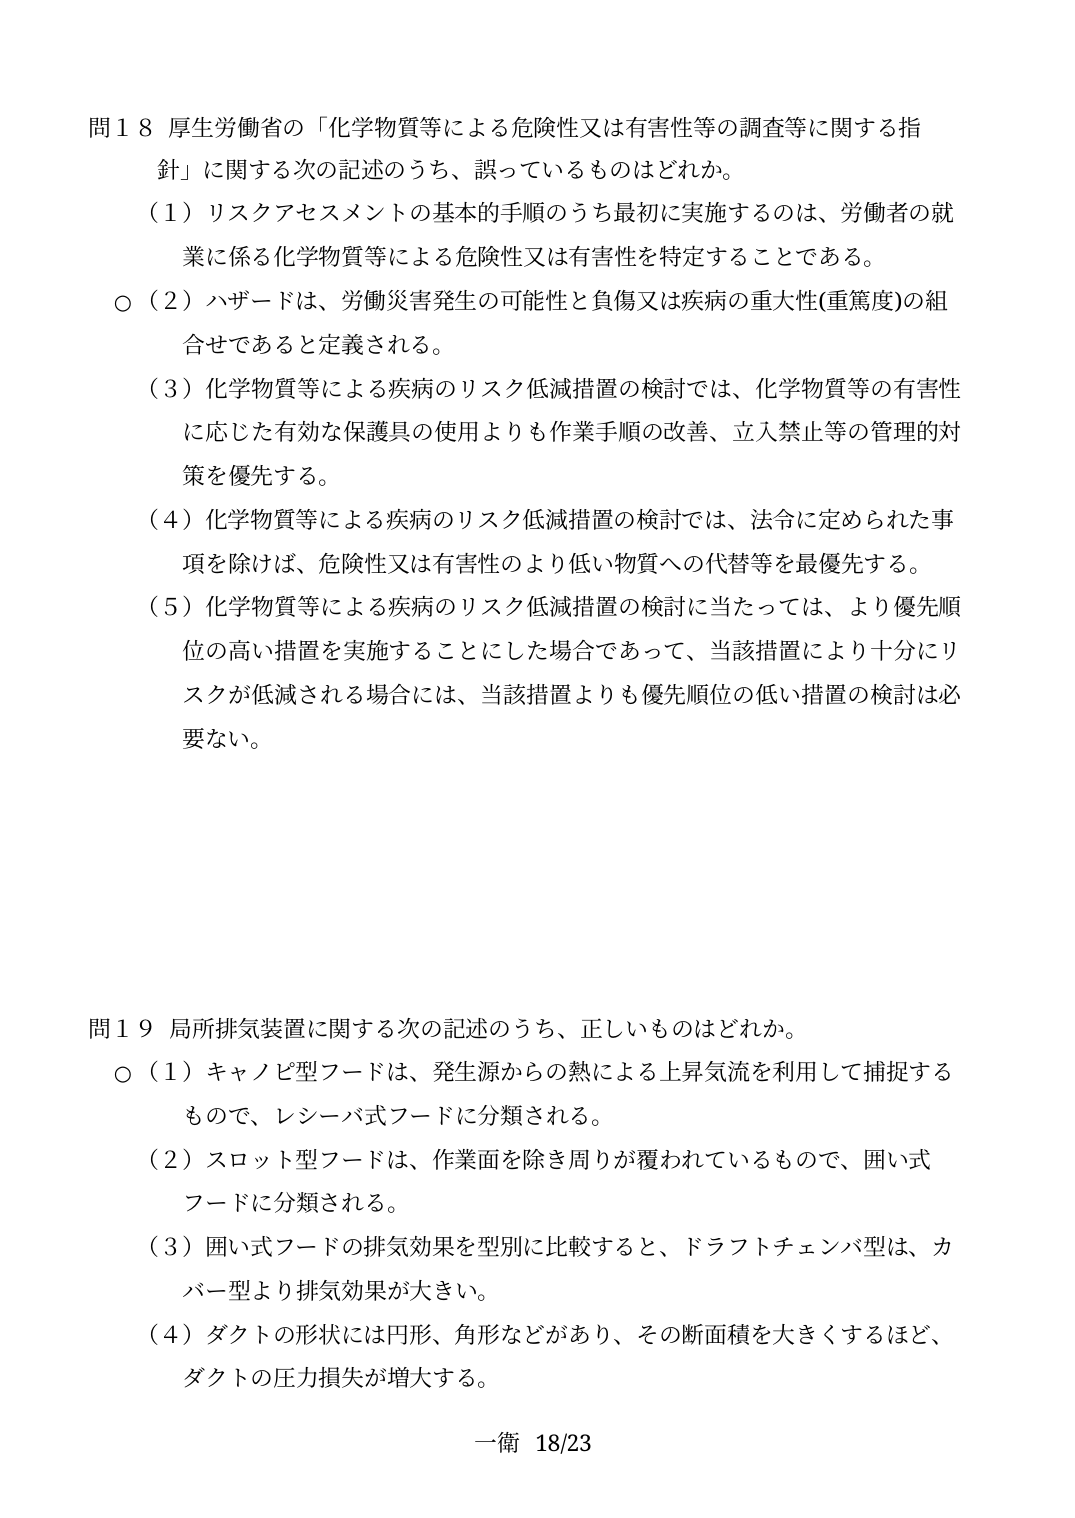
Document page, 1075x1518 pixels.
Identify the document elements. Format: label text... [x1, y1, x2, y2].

list （１）キャノピ型フードは、発生源からの熱による上昇気流を利用して捕捉するもので、レシーバ式フードに分類される。 [114, 1054, 962, 1131]
text （１）リスクアセスメントの基本的手順のうち最初に実施するのは、労働者の就業に係る化学物質等による危険性又は有害性を特定することである。 [137, 195, 962, 272]
text （２）スロット型フードは、作業面を除き周りが覆われているもので、囲い式フードに分類される。 [137, 1142, 962, 1218]
text （３）化学物質等による疾病のリスク低減措置の検討では、化学物質等の有害性に応じた有効な保護具の使用よりも作業手順の改善、立入禁止等の管理的対策を優先する。 [137, 371, 962, 491]
text （４）ダクトの形状には円形、角形などがあり、その断面積を大きくするほど、ダクトの圧力損失が増大する。 [137, 1317, 962, 1393]
text （４）化学物質等による疾病のリスク低減措置の検討では、法令に定められた事項を除けば、危険性又は有害性のより低い物質への代替等を最優先する。 [137, 502, 962, 578]
text （３）囲い式フードの排気効果を型別に比較すると、ドラフトチェンバ型は、カバー型より排気効果が大きい。 [137, 1229, 962, 1306]
text （５）化学物質等による疾病のリスク低減措置の検討に当たっては、より優先順位の高い措置を実施することにした場合であって、当該措置により十分にリスクが低減される場合には、当該措置よりも優先順位の低い措置の検討は必要ない。 [137, 589, 962, 753]
text 針」に関する次の記述のうち、誤っているものはどれか。 [157, 152, 998, 185]
text 問１９ 局所排気装置に関する次の記述のうち、正しいものはどれか。 [89, 1012, 998, 1044]
list （２）ハザードは、労働災害発生の可能性と負傷又は疾病の重大性(重篤度)の組合せであると定義される。 [114, 283, 962, 360]
